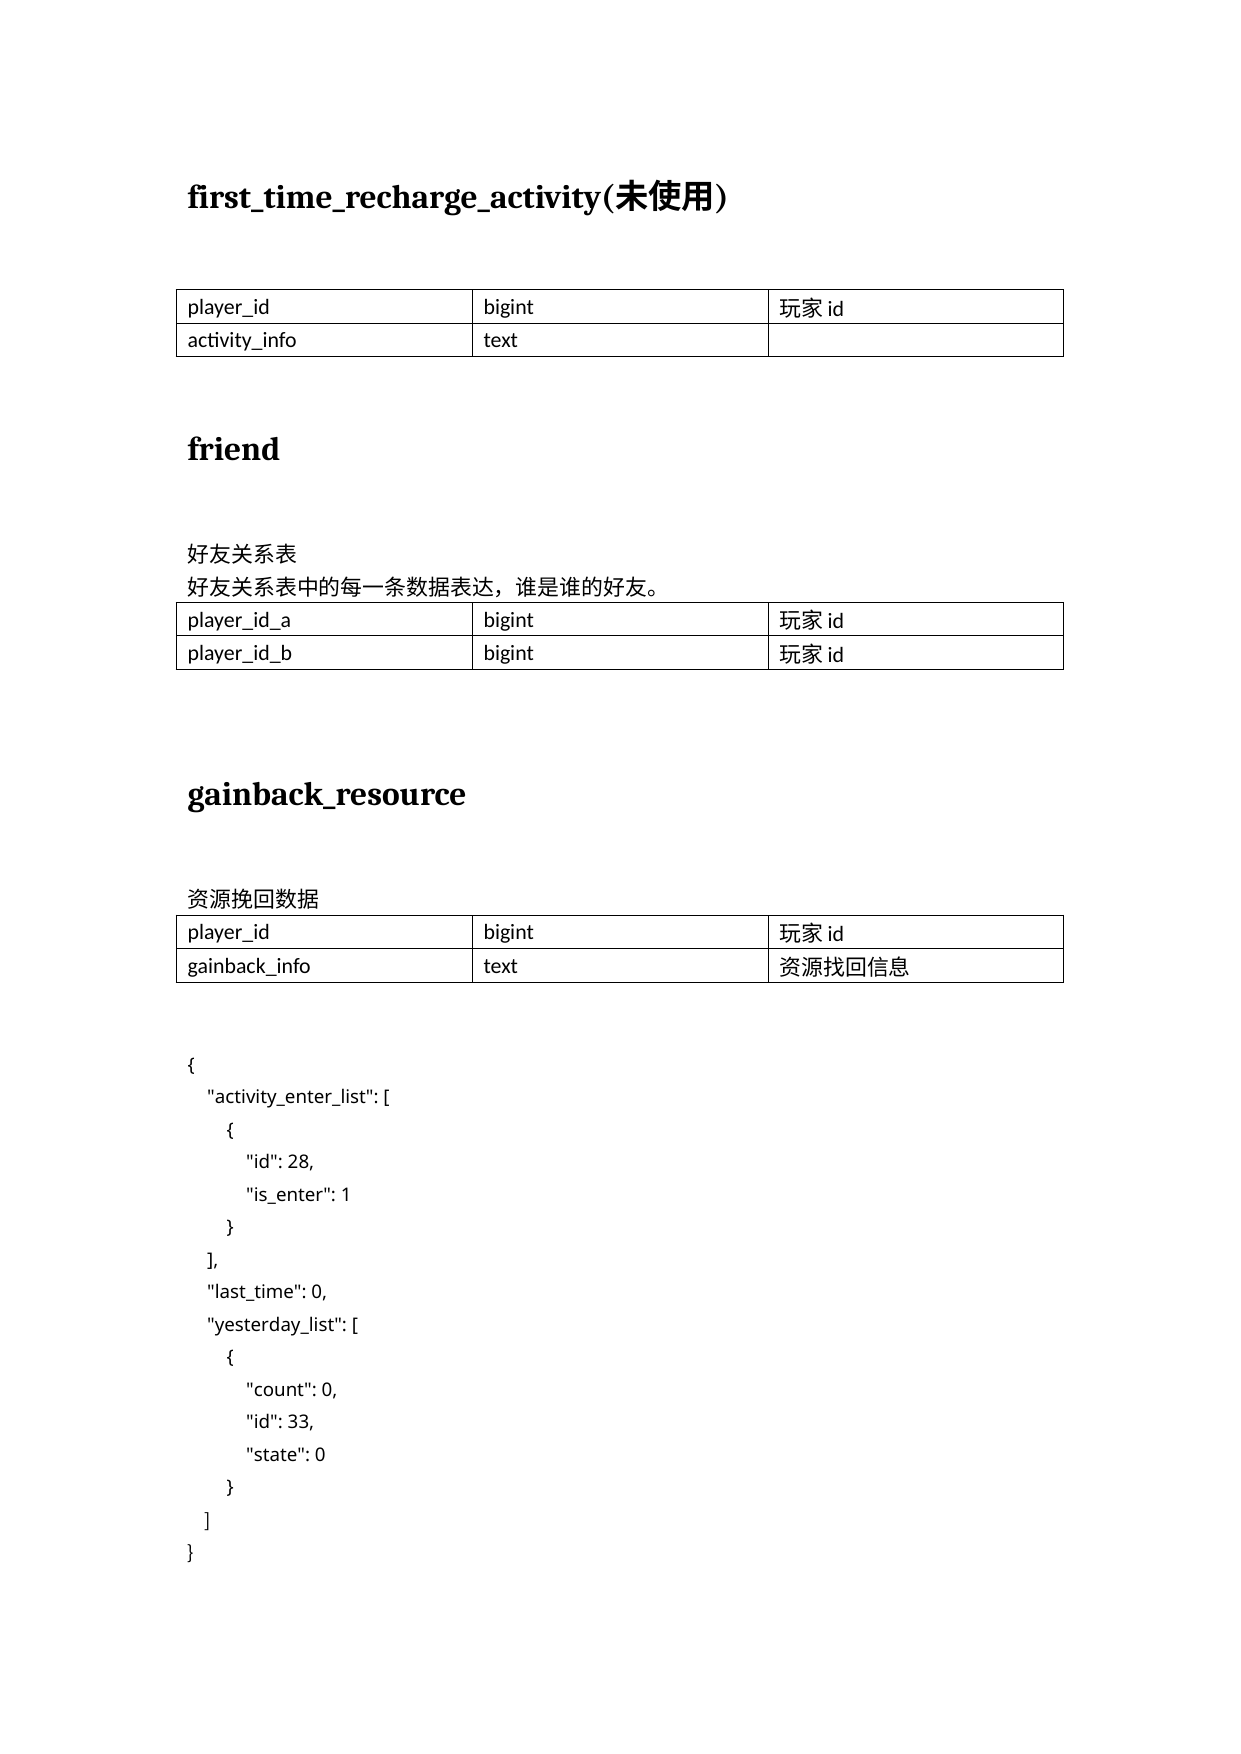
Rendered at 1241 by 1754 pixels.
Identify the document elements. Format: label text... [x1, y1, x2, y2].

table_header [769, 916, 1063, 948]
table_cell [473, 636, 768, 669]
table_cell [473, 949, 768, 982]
text "count": 0, [187, 1373, 1053, 1405]
text } [187, 1535, 1053, 1568]
text } [187, 1470, 1053, 1503]
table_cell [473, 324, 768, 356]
subtitle gainback_resource [187, 762, 1053, 827]
text "id": 33, [187, 1405, 1053, 1438]
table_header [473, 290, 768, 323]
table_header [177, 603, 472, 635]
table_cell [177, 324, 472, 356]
text } [187, 1210, 1053, 1243]
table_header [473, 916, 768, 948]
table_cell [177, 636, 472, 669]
text 好友关系表中的每一条数据表达，谁是谁的好友。 [187, 569, 1053, 602]
text { [187, 1340, 1053, 1373]
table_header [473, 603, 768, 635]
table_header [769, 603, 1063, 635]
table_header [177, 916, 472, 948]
text "id": 28, [187, 1145, 1053, 1178]
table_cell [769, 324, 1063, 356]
text "is_enter": 1 [187, 1178, 1053, 1210]
text 好友关系表 [187, 537, 1053, 569]
text "last_time": 0, [187, 1275, 1053, 1308]
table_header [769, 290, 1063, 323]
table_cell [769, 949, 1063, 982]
subtitle first_time_recharge_activity(未使用) [187, 162, 1053, 227]
text { [187, 1113, 1053, 1145]
subtitle friend [187, 417, 1053, 482]
text "activity_enter_list": [ [187, 1080, 1053, 1113]
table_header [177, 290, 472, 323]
text ] [187, 1503, 1053, 1535]
text 资源挽回数据 [187, 882, 1053, 914]
text ], [187, 1243, 1053, 1275]
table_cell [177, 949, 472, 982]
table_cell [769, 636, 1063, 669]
text "yesterday_list": [ [187, 1308, 1053, 1340]
text { [187, 1048, 1053, 1080]
text "state": 0 [187, 1438, 1053, 1470]
